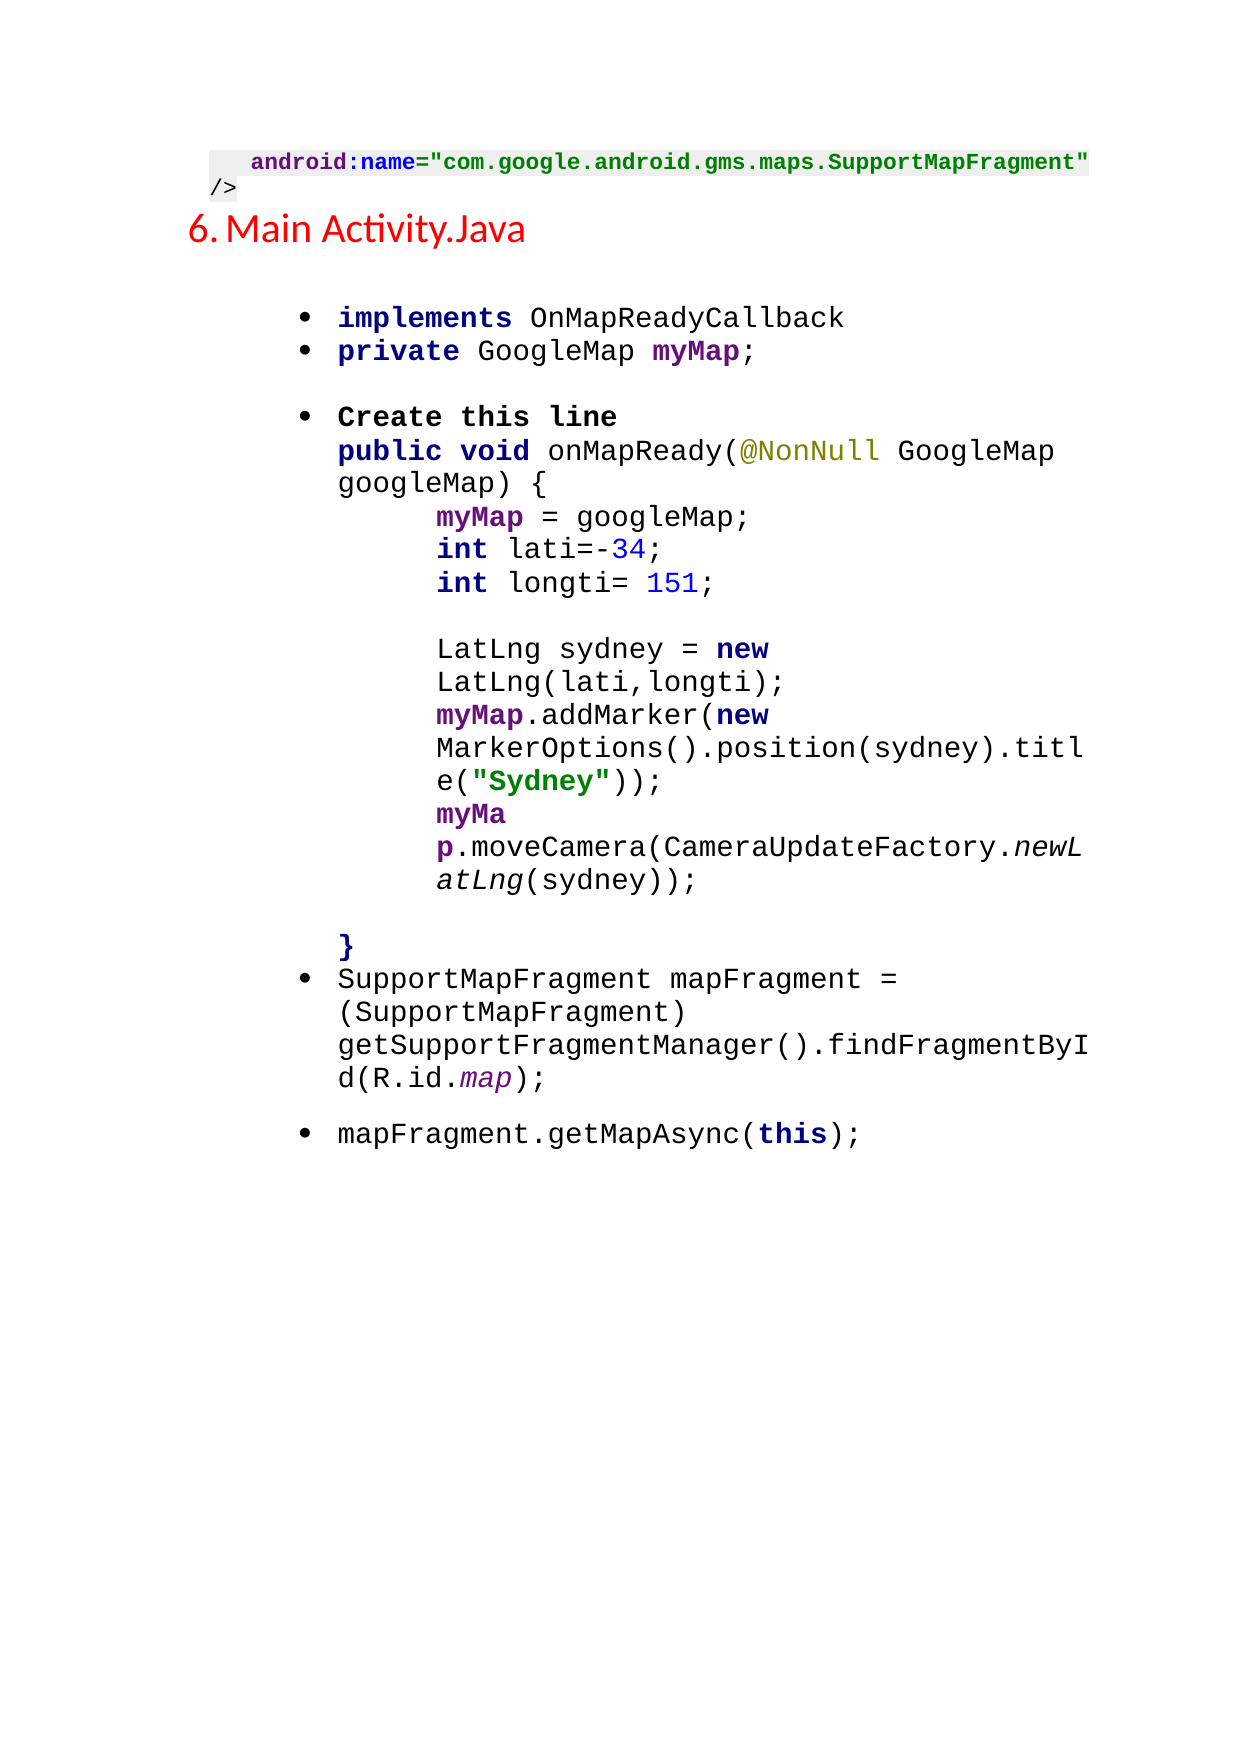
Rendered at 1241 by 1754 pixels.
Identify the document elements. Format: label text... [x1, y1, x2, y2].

text } [337, 931, 1090, 964]
list Main Activity.Java [187, 202, 1090, 253]
text myMap = googleMap; int lati=-34; int longti= 151; LatLng sydney = new LatLng(lati,longti); myMap.addMarker(new MarkerOptions().position(sydney).title("Sydney")); myMap.moveCamera(CameraUpdateFactory.newLatLng(sydney)); [436, 502, 1090, 898]
list private GoogleMap myMap; [300, 337, 1090, 369]
list SupportMapFragment mapFragment = (SupportMapFragment) getSupportFragmentManager().findFragmentById(R.id.map); [300, 964, 1090, 1120]
list mapFragment.getMapAsync(this); [300, 1120, 1090, 1153]
list implements OnMapReadyCallback [300, 303, 1090, 337]
text public void onMapReady(@NonNull GoogleMap googleMap) { [337, 436, 1090, 502]
list Create this line [300, 403, 1090, 436]
